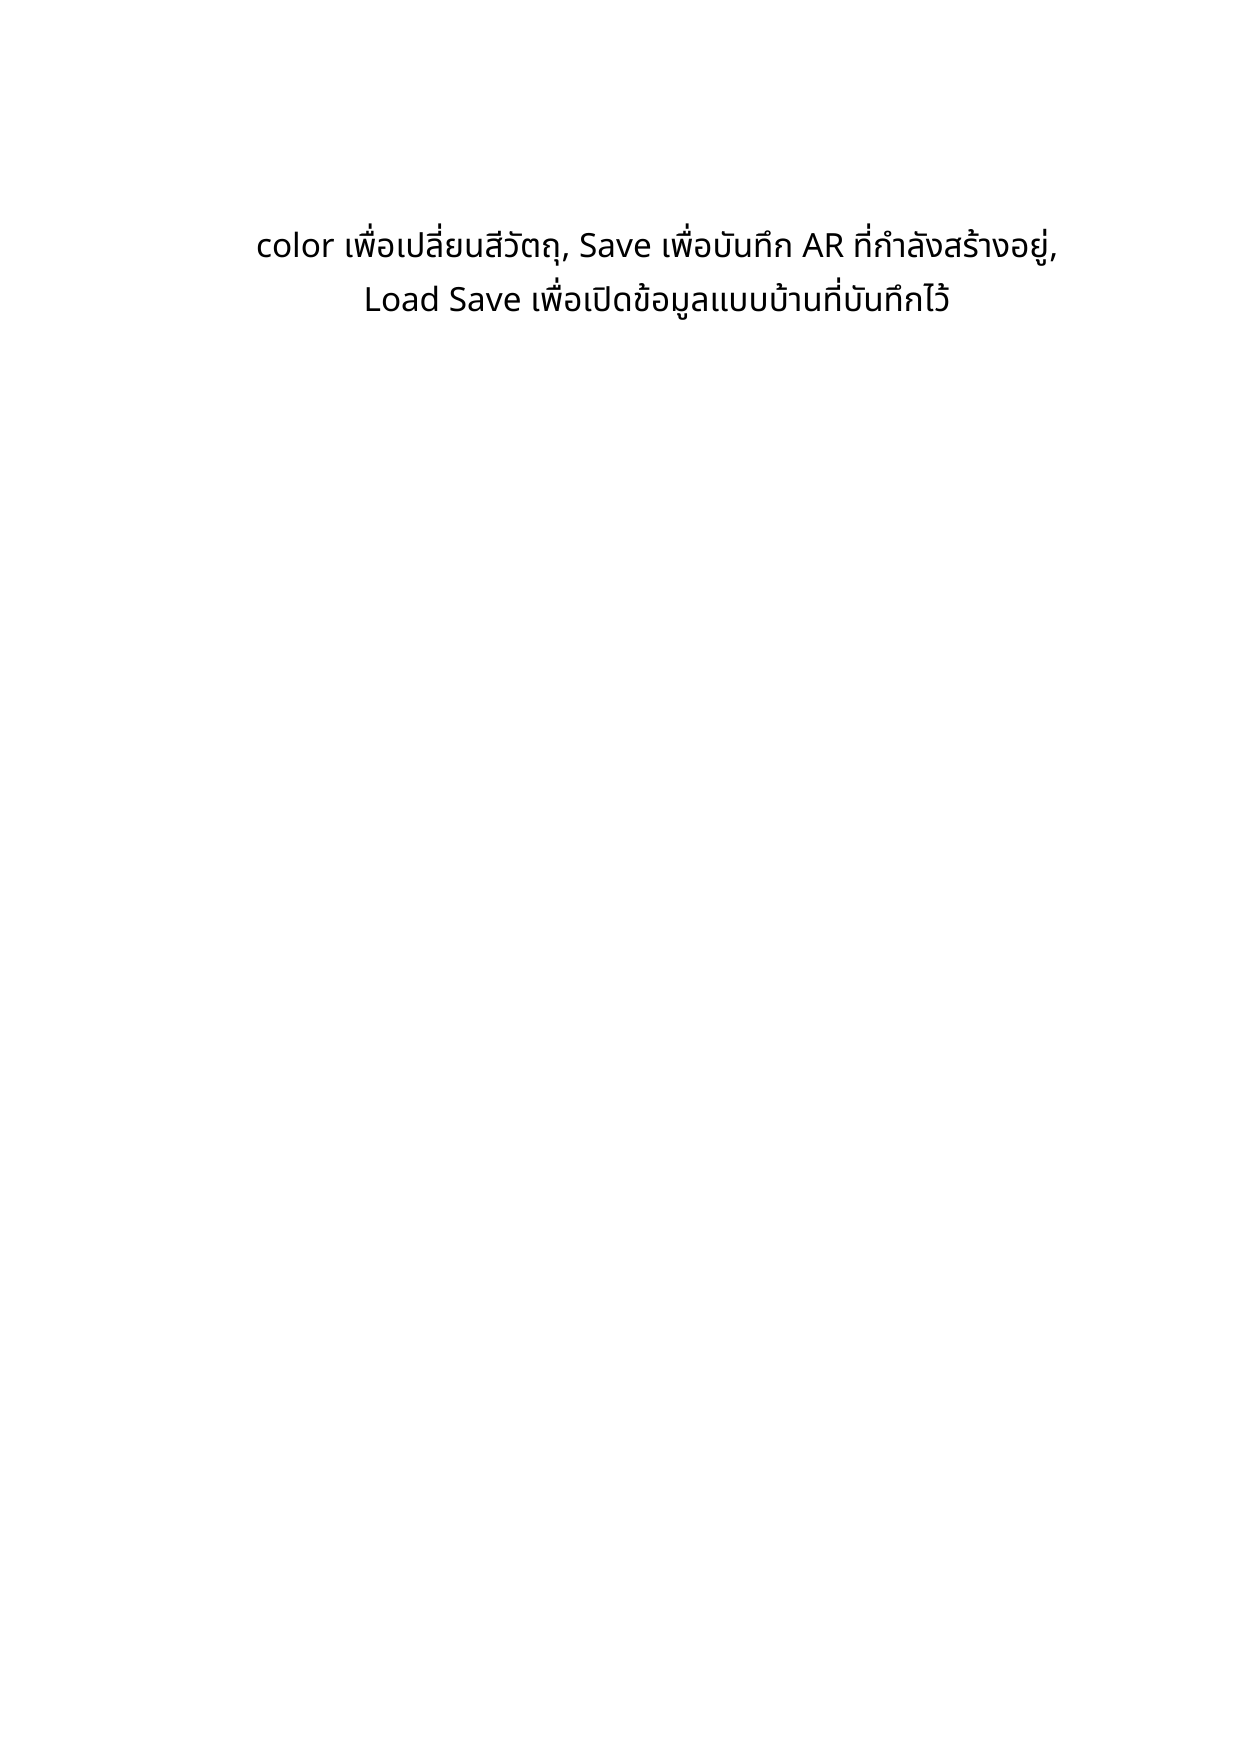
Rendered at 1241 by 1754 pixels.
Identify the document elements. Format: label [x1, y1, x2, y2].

text [221, 221, 1092, 327]
